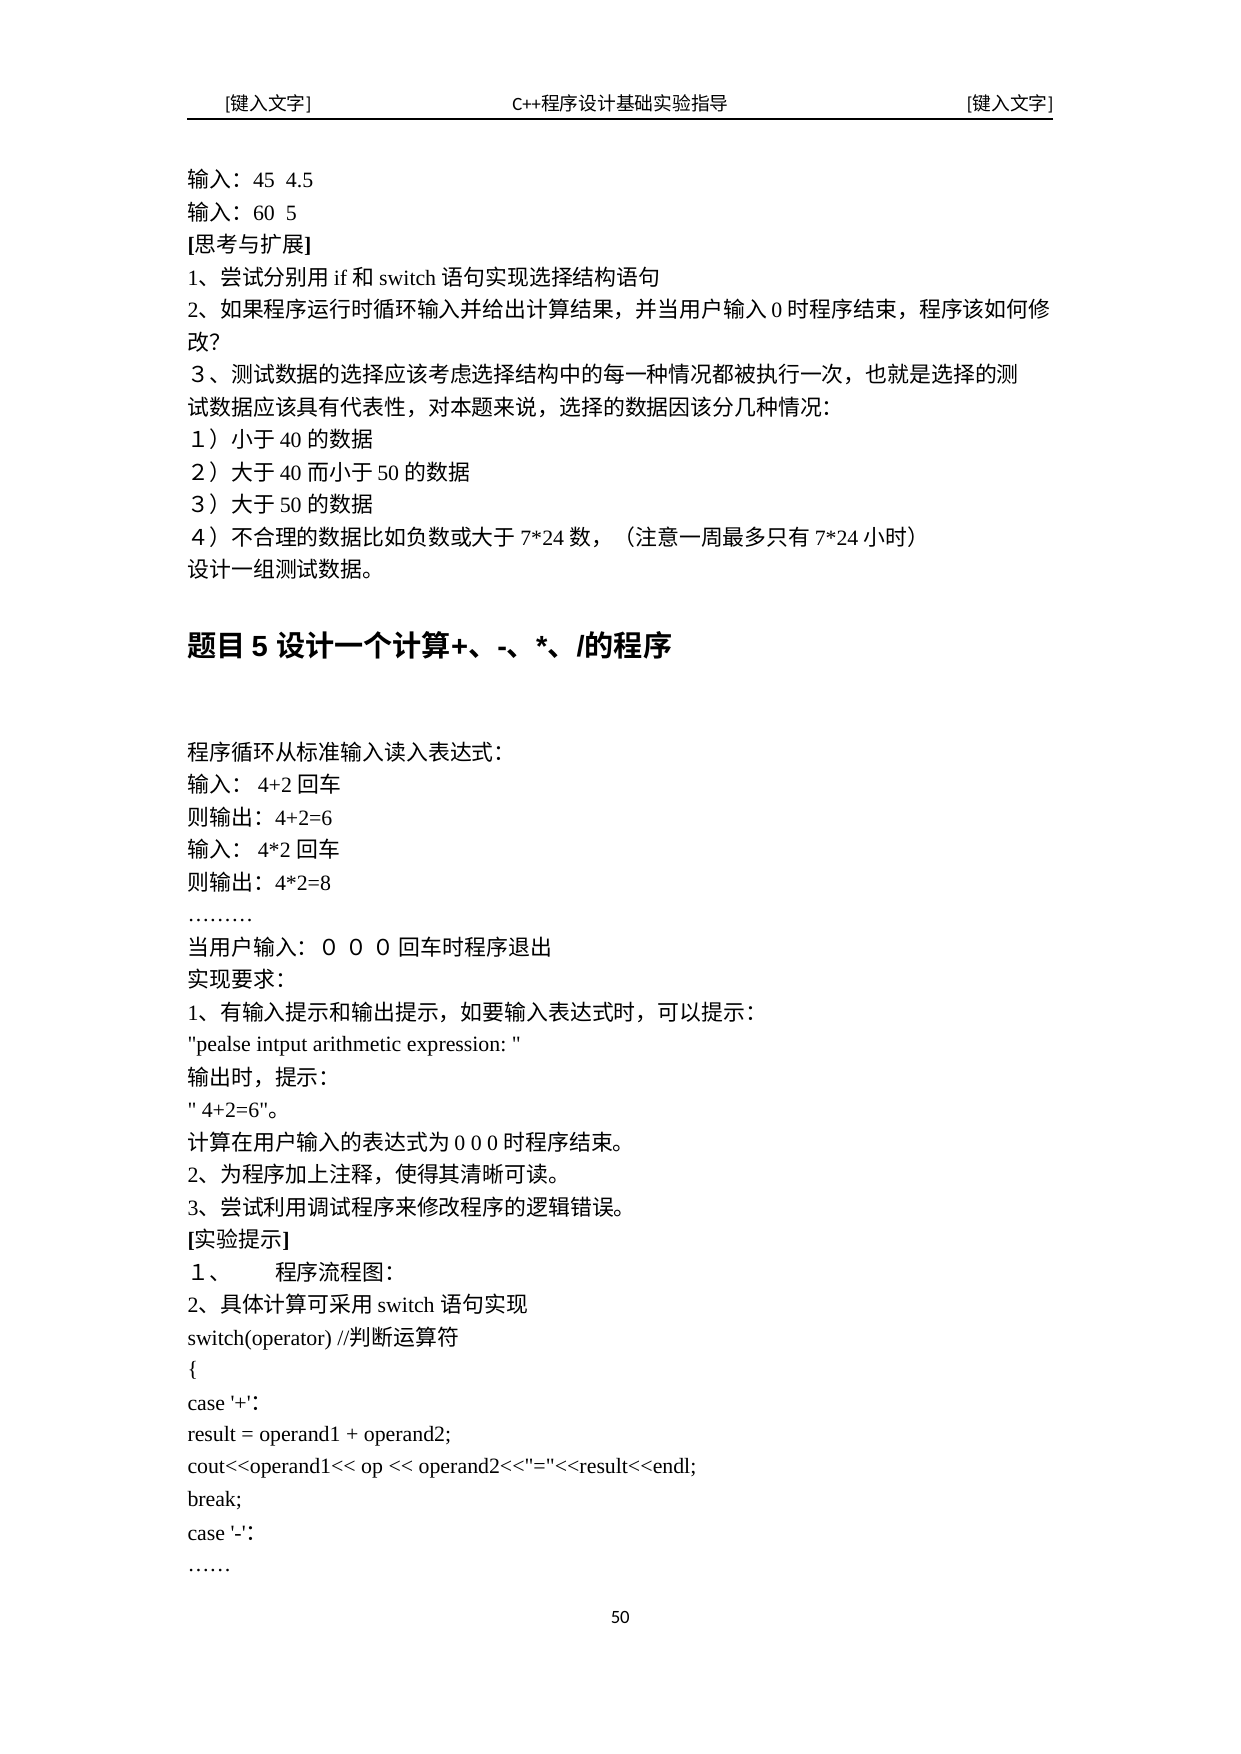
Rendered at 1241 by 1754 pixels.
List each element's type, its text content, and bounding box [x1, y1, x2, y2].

text 2、如果程序运行时循环输入并给出计算结果，并当用户输入0 时程序结束，程序该如何修改？ [187, 292, 1053, 357]
list 程序流程图： [187, 1254, 1053, 1287]
text ３）大于 50 的数据 [187, 487, 1053, 519]
text ……… [187, 897, 1053, 929]
text 输出时，提示： [187, 1059, 1053, 1092]
text …… [187, 1547, 1053, 1579]
text case '-'： [187, 1514, 1053, 1547]
text [实验提示] [187, 1222, 1053, 1254]
text ３、测试数据的选择应该考虑选择结构中的每一种情况都被执行一次，也就是选择的测 [187, 357, 1053, 389]
text switch(operator) //判断运算符 [187, 1319, 1053, 1352]
text 1、尝试分别用if 和switch 语句实现选择结构语句 [187, 259, 1053, 292]
text result = operand1 + operand2; [187, 1417, 1053, 1449]
text 试数据应该具有代表性，对本题来说，选择的数据因该分几种情况： [187, 389, 1053, 422]
text ２）大于 40 而小于50 的数据 [187, 454, 1053, 487]
text 设计一组测试数据。 [187, 552, 1053, 584]
text 则输出：4+2=6 [187, 799, 1053, 832]
text 1、有输入提示和输出提示，如要输入表达式时，可以提示： [187, 994, 1053, 1027]
text 2、具体计算可采用switch 语句实现 [187, 1287, 1053, 1319]
text break; [187, 1482, 1053, 1514]
text 输入：60 5 [187, 194, 1053, 227]
text 输入：45 4.5 [187, 162, 1053, 194]
text 实现要求： [187, 962, 1053, 994]
text １）小于 40 的数据 [187, 422, 1053, 454]
text 计算在用户输入的表达式为0 0 0 时程序结束。 [187, 1124, 1053, 1157]
text " 4+2=6"。 [187, 1092, 1053, 1124]
text 输入： 4+2 回车 [187, 767, 1053, 799]
text { [187, 1352, 1053, 1384]
text 输入： 4*2 回车 [187, 832, 1053, 864]
text 当用户输入：０ ０ ０ 回车时程序退出 [187, 929, 1053, 962]
subtitle 题目5 设计一个计算+、-、*、/的程序 [187, 612, 1053, 677]
text 2、为程序加上注释，使得其清晰可读。 [187, 1157, 1053, 1189]
text "pealse intput arithmetic expression: " [187, 1027, 1053, 1059]
text [思考与扩展] [187, 227, 1053, 259]
text 3、尝试利用调试程序来修改程序的逻辑错误。 [187, 1189, 1053, 1222]
text 则输出：4*2=8 [187, 864, 1053, 897]
text ４）不合理的数据比如负数或大于 7*24 数，（注意一周最多只有7*24 小时） [187, 519, 1053, 552]
text cout<<operand1<< op << operand2<<"="<<result<<endl; [187, 1449, 1053, 1482]
text 程序循环从标准输入读入表达式： [187, 734, 1053, 767]
text case '+'： [187, 1384, 1053, 1417]
